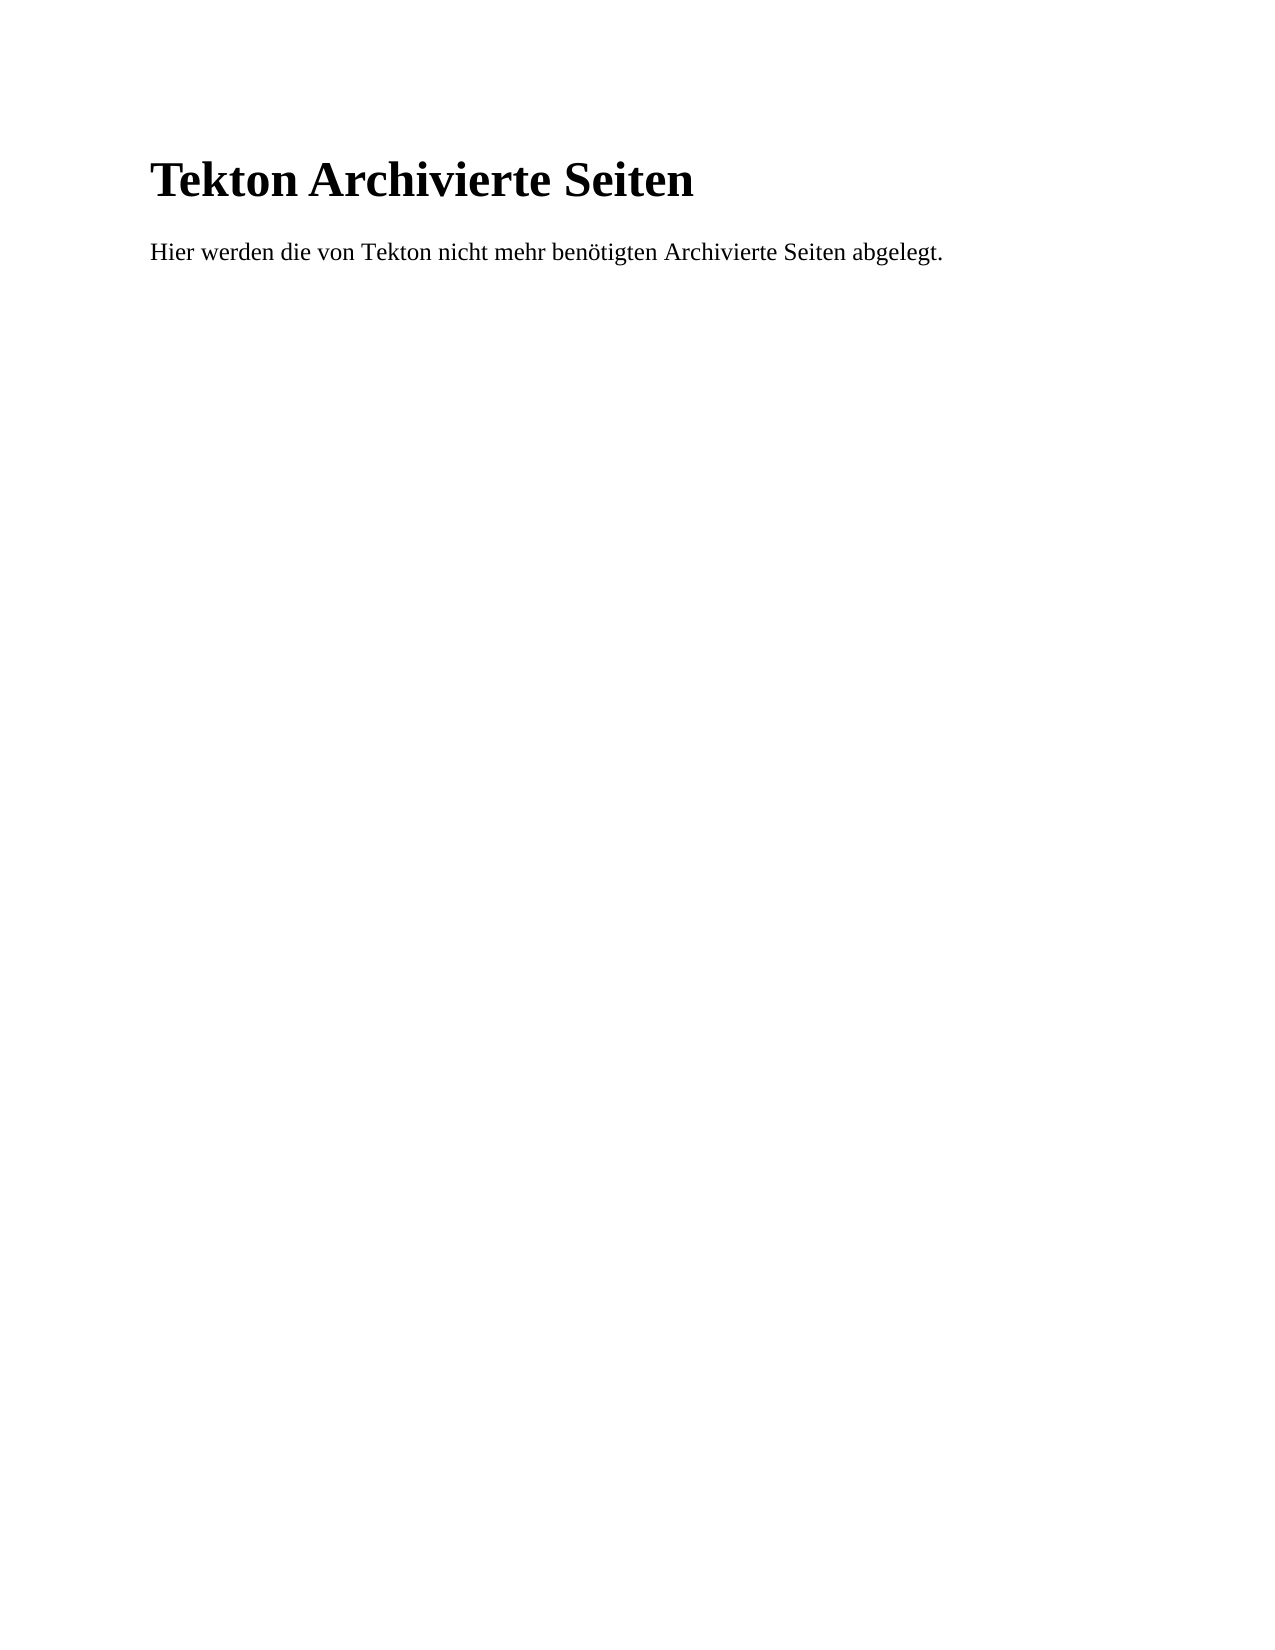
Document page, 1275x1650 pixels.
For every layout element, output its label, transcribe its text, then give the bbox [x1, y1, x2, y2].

text Hier werden die von Tekton nicht mehr benötigten Archivierte Seiten abgelegt. [150, 237, 1125, 265]
subtitle Tekton Archivierte Seiten [150, 150, 1125, 207]
